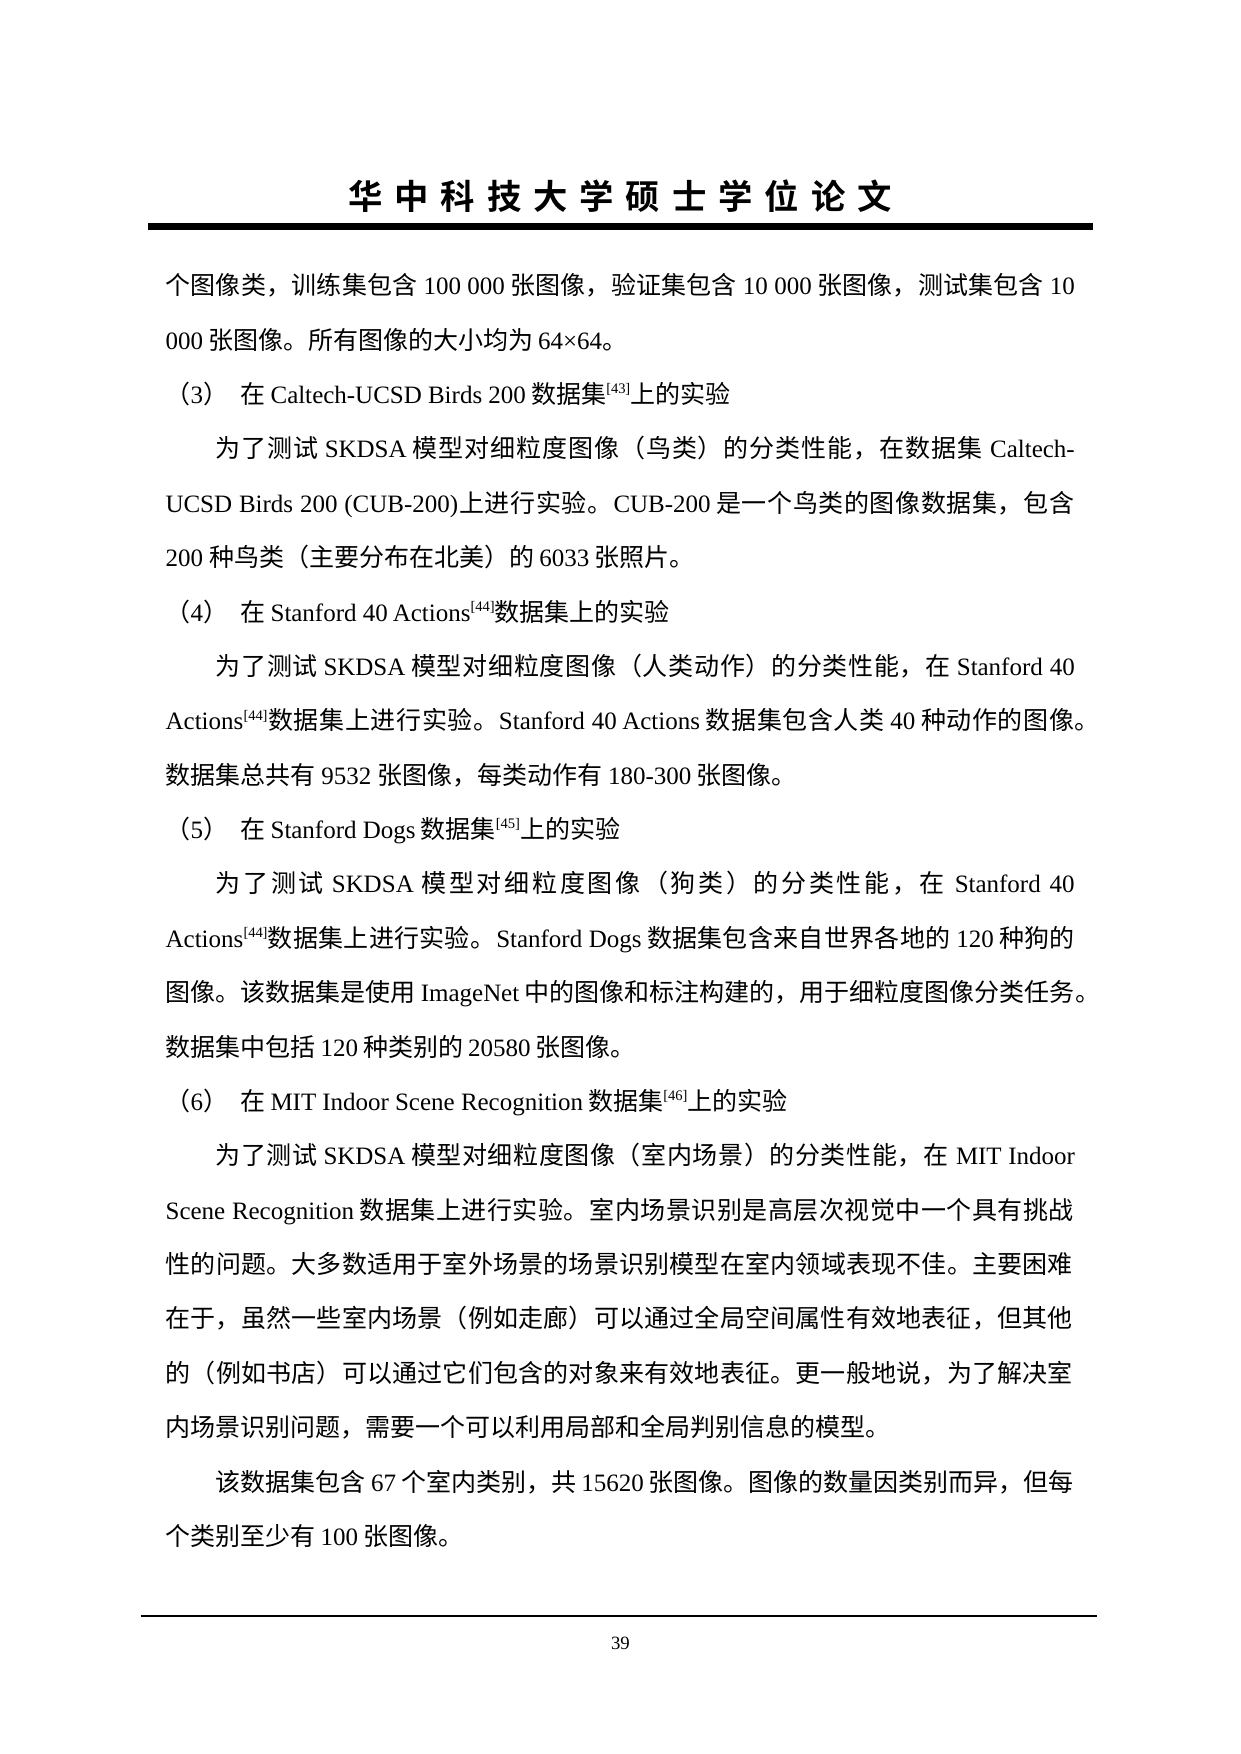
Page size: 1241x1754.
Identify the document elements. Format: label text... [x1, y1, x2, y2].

text 为了测试SKDSA模型对细粒度图像（狗类）的分类性能，在Stanford 40 Actions[44]数据集上进行实验。Stanford Dogs数据集包含来自世界各地的120种狗的图像。该数据集是使用ImageNet中的图像和标注构建的，用于细粒度图像分类任务。数据集中包括120种类别的20580张图像。 [165, 864, 1075, 1063]
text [165, 266, 1075, 356]
text 为了测试SKDSA模型对细粒度图像（室内场景）的分类性能，在MIT Indoor Scene Recognition数据集上进行实验。室内场景识别是高层次视觉中一个具有挑战性的问题。大多数适用于室外场景的场景识别模型在室内领域表现不佳。主要困难在于，虽然一些室内场景（例如走廊）可以通过全局空间属性有效地表征，但其他的（例如书店）可以通过它们包含的对象来有效地表征。更一般地说，为了解决室内场景识别问题，需要一个可以利用局部和全局判别信息的模型。 [165, 1136, 1075, 1444]
text 为了测试SKDSA模型对细粒度图像（鸟类）的分类性能，在数据集Caltech-UCSD Birds 200 (CUB-200)上进行实验。CUB-200是一个鸟类的图像数据集，包含200 种鸟类（主要分布在北美）的6033张照片。 [165, 429, 1075, 574]
list 在Stanford Dogs数据集[45]上的实验 [165, 809, 1075, 846]
text 为了测试SKDSA模型对细粒度图像（人类动作）的分类性能，在Stanford 40 Actions[44]数据集上进行实验。Stanford 40 Actions数据集包含人类40种动作的图像。数据集总共有 9532 张图像，每类动作有 180-300张图像。 [165, 646, 1075, 791]
list 在MIT Indoor Scene Recognition数据集[46]上的实验 [165, 1081, 1075, 1118]
list 在Caltech-UCSD Birds 200数据集[43]上的实验 [165, 374, 1075, 411]
text 该数据集包含67个室内类别，共15620张图像。图像的数量因类别而异，但每个类别至少有100张图像。 [165, 1462, 1075, 1553]
list 在Stanford 40 Actions[44]数据集上的实验 [165, 592, 1075, 628]
